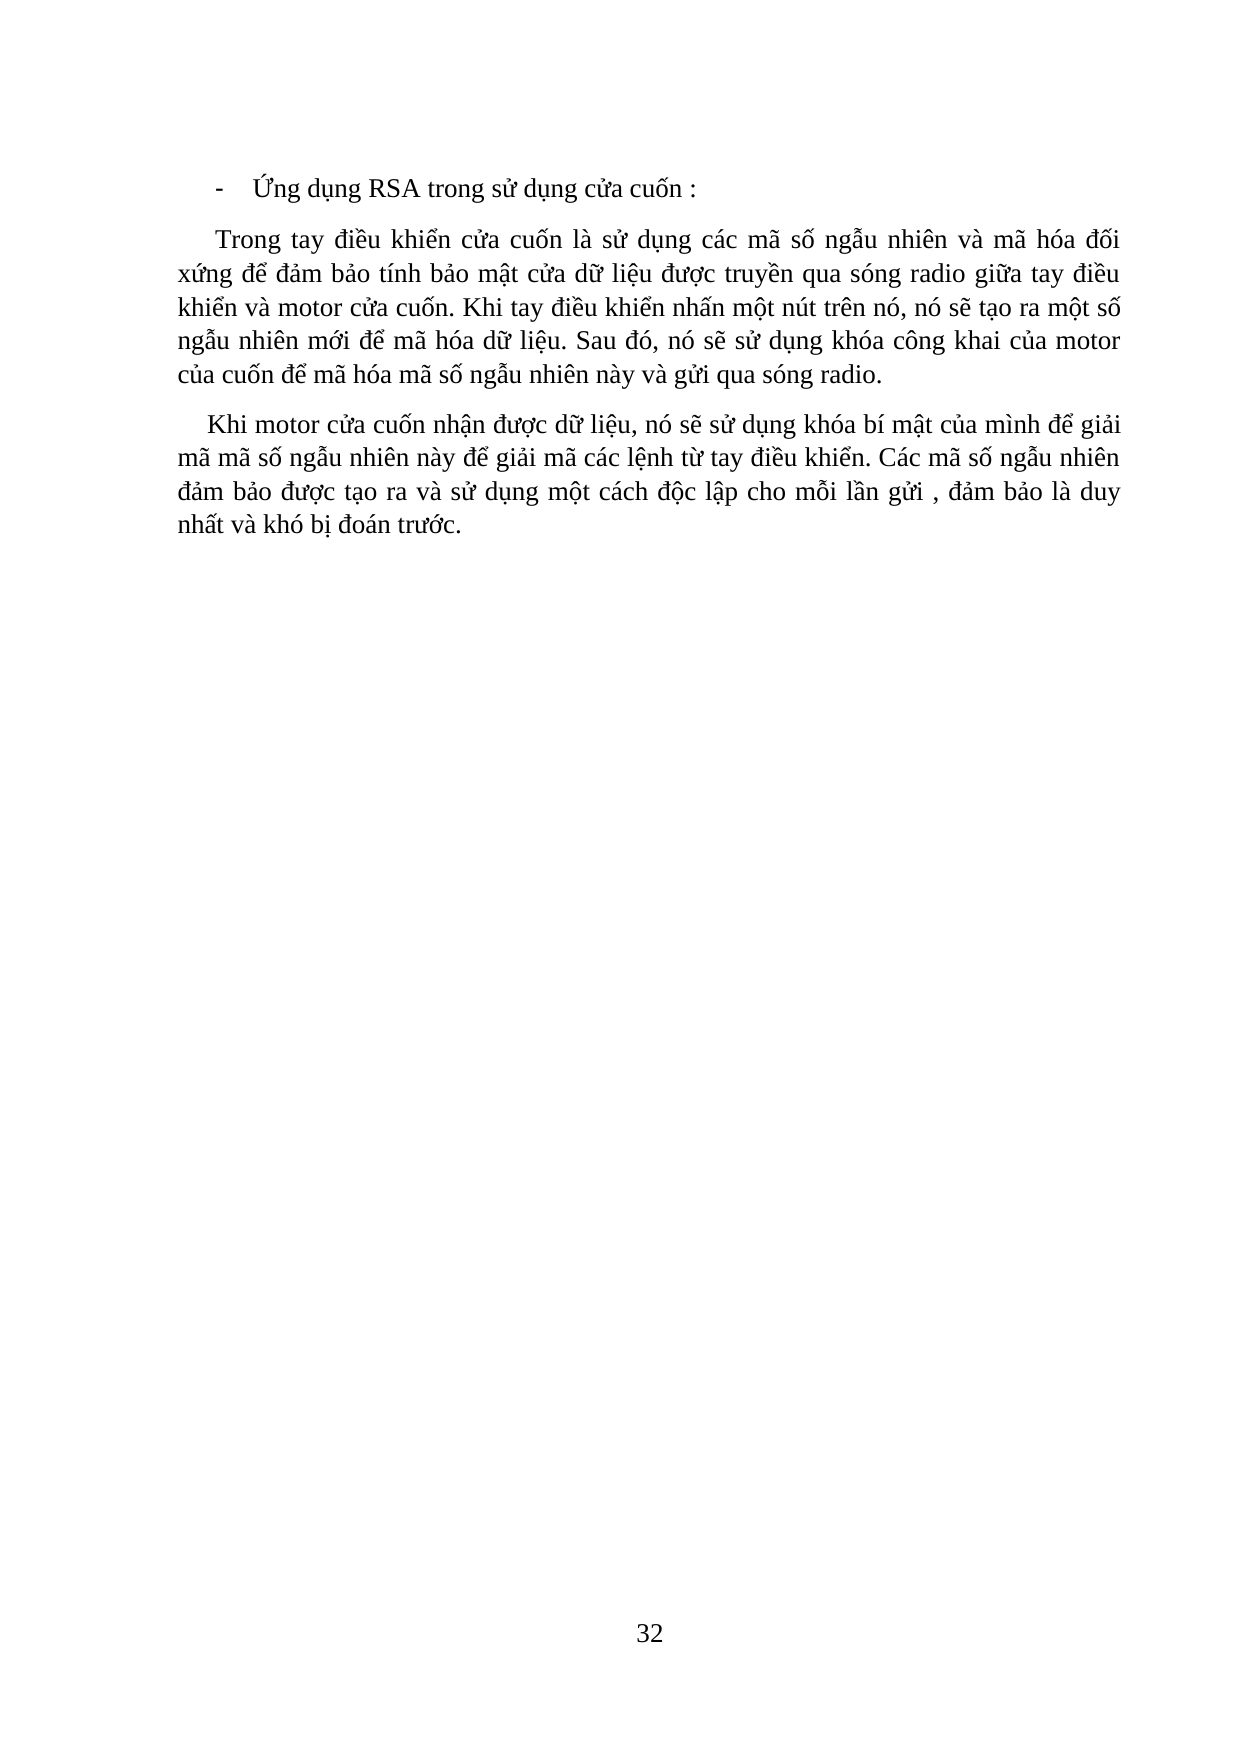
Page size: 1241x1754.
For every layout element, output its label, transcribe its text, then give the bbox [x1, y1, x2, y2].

list Ứng dụng RSA trong sử dụng cửa cuốn : [215, 168, 1122, 205]
text Trong tay điều khiển cửa cuốn là sử dụng các mã số ngẫu nhiên và mã hóa đối xứng để đảm bảo tính bảo mật cửa dữ liệu được truyền qua sóng radio giữa tay điều khiển và motor cửa cuốn. Khi tay điều khiển nhấn một nút trên nó, nó sẽ tạo ra một số ngẫu nhiên mới để mã hóa dữ liệu. Sau đó, nó sẽ sử dụng khóa công khai của motor của cuốn để mã hóa mã số ngẫu nhiên này và gửi qua sóng radio. [177, 224, 1122, 389]
text Khi motor cửa cuốn nhận được dữ liệu, nó sẽ sử dụng khóa bí mật của mình để giải mã mã số ngẫu nhiên này để giải mã các lệnh từ tay điều khiển. Các mã số ngẫu nhiên đảm bảo được tạo ra và sử dụng một cách độc lập cho mỗi lần gửi , đảm bảo là duy nhất và khó bị đoán trước. [177, 408, 1122, 540]
